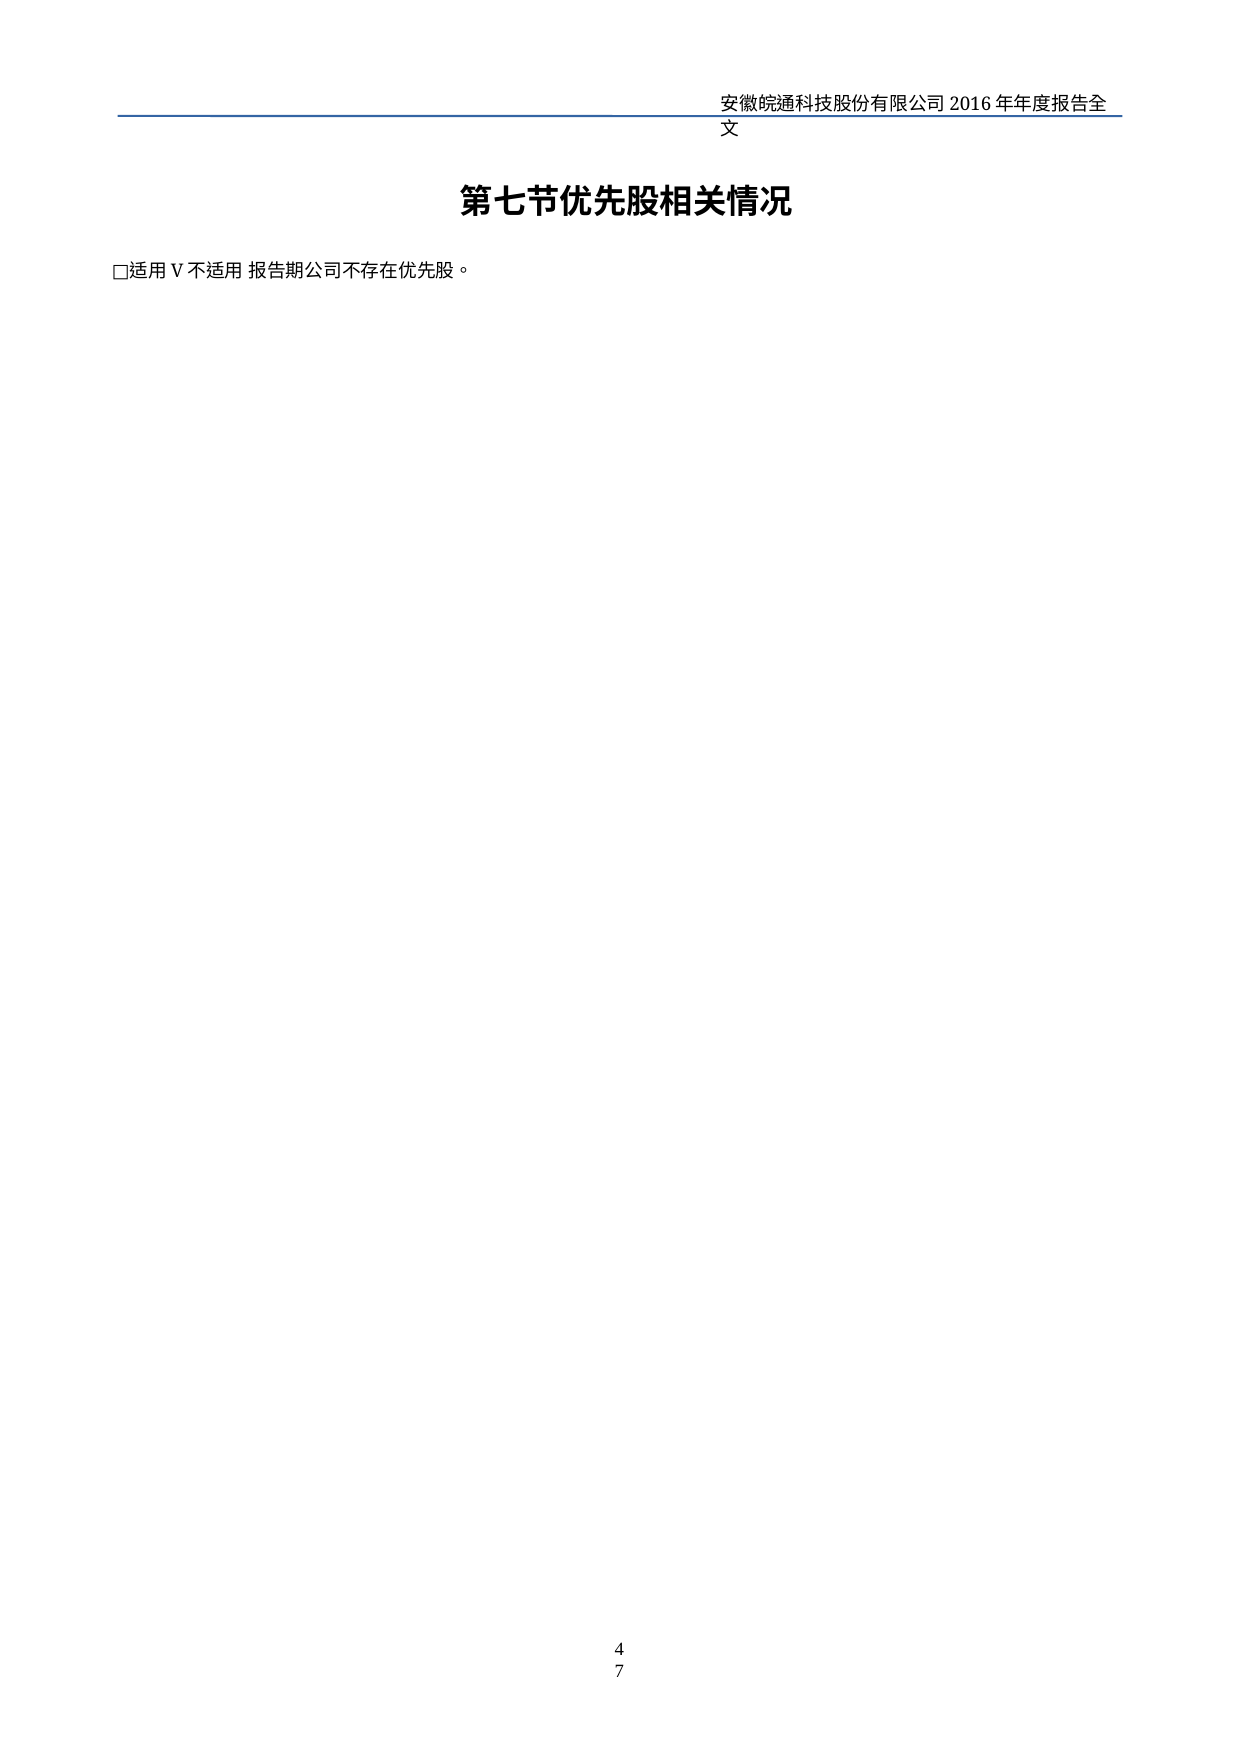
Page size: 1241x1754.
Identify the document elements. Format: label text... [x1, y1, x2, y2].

text □适用V不适用 报告期公司不存在优先股。 [112, 247, 1132, 285]
